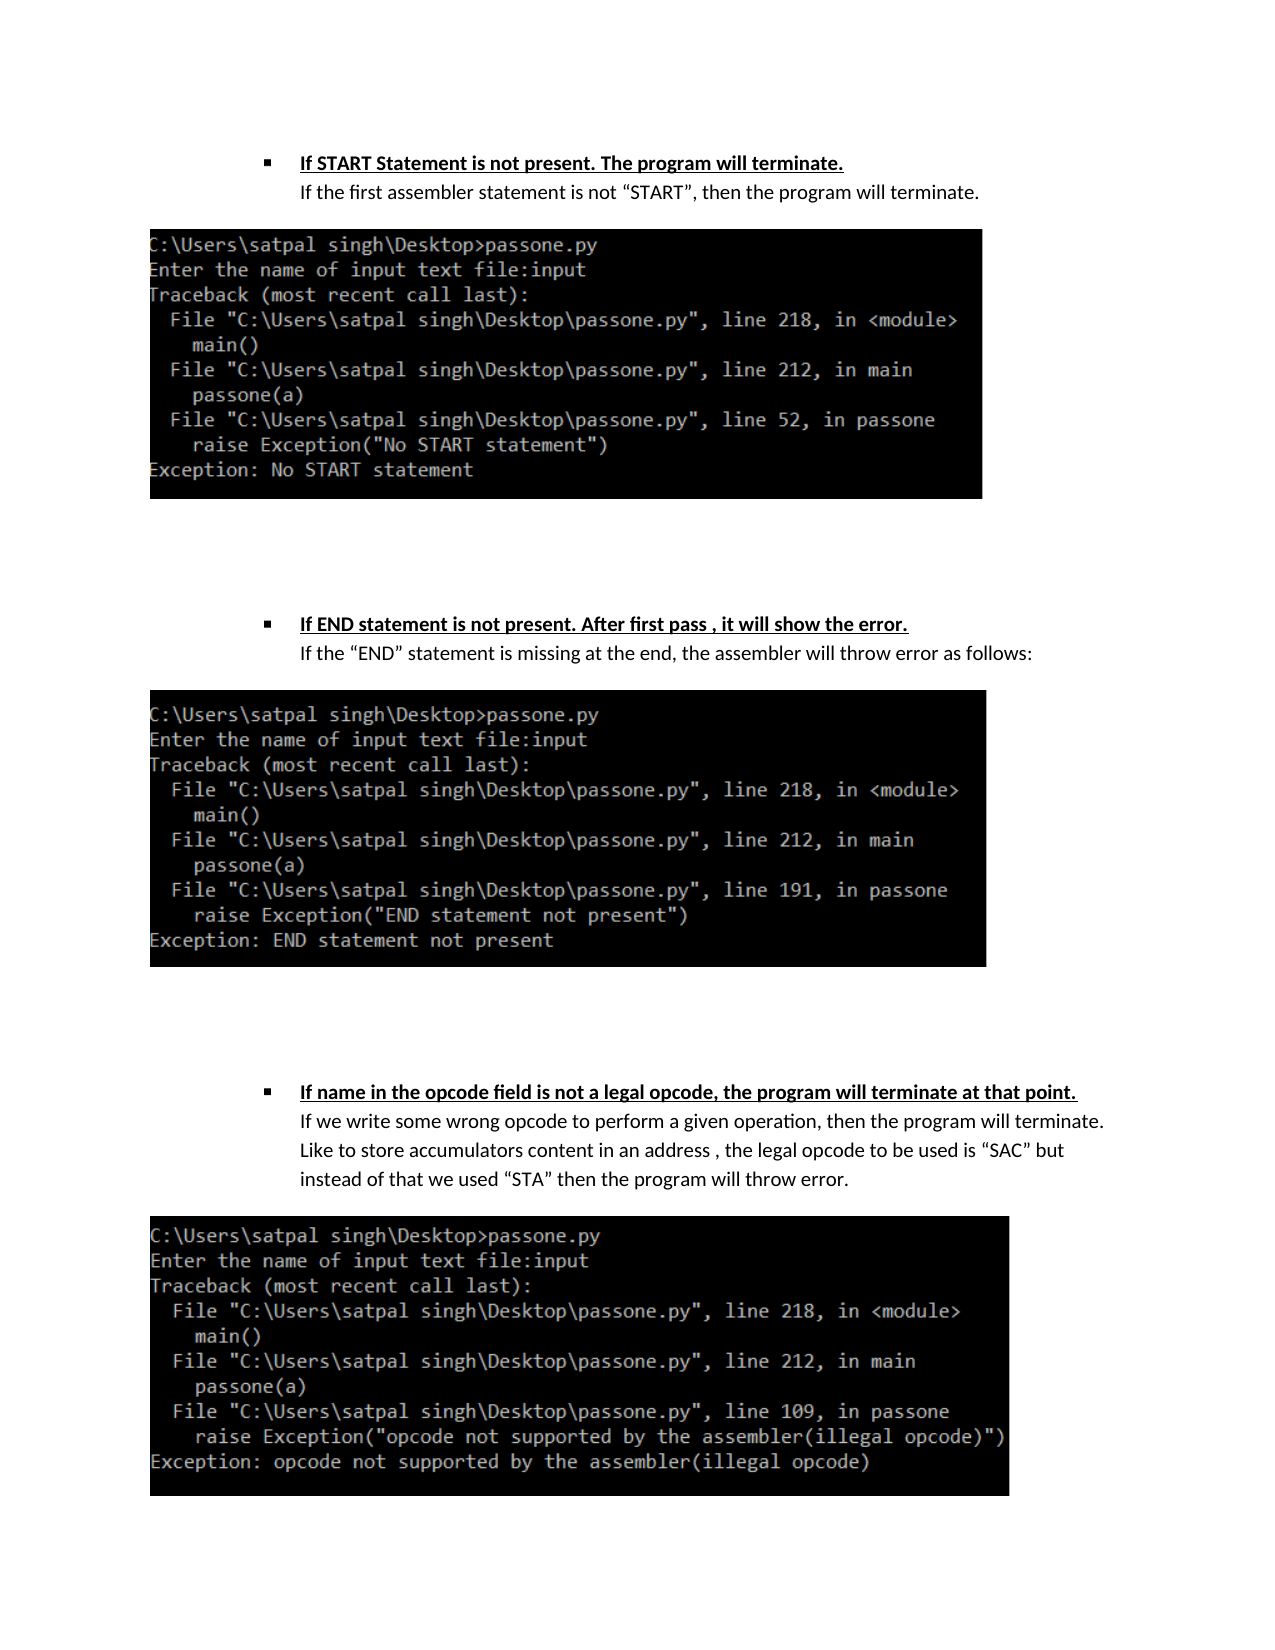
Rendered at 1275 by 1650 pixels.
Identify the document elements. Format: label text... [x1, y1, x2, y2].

picture [150, 229, 983, 499]
list If the “END” statement is missing at the end, the assembler will throw error as follows: [300, 641, 1125, 666]
picture [150, 690, 987, 967]
list If we write some wrong opcode to perform a given operation, then the program will terminate. [300, 1108, 1125, 1134]
list If the first assembler statement is not “START”, then the program will terminate. [300, 179, 1125, 204]
list If START Statement is not present. The program will terminate. [262, 150, 1125, 175]
picture [150, 1216, 1010, 1496]
list If END statement is not present. After first pass , it will show the error. [262, 611, 1125, 637]
list If name in the opcode field is not a legal opcode, the program will terminate at that point. [262, 1079, 1125, 1104]
list Like to store accumulators content in an address , the legal opcode to be used is “SAC” but instead of that we used “STA” then the program will throw error. [300, 1137, 1125, 1192]
